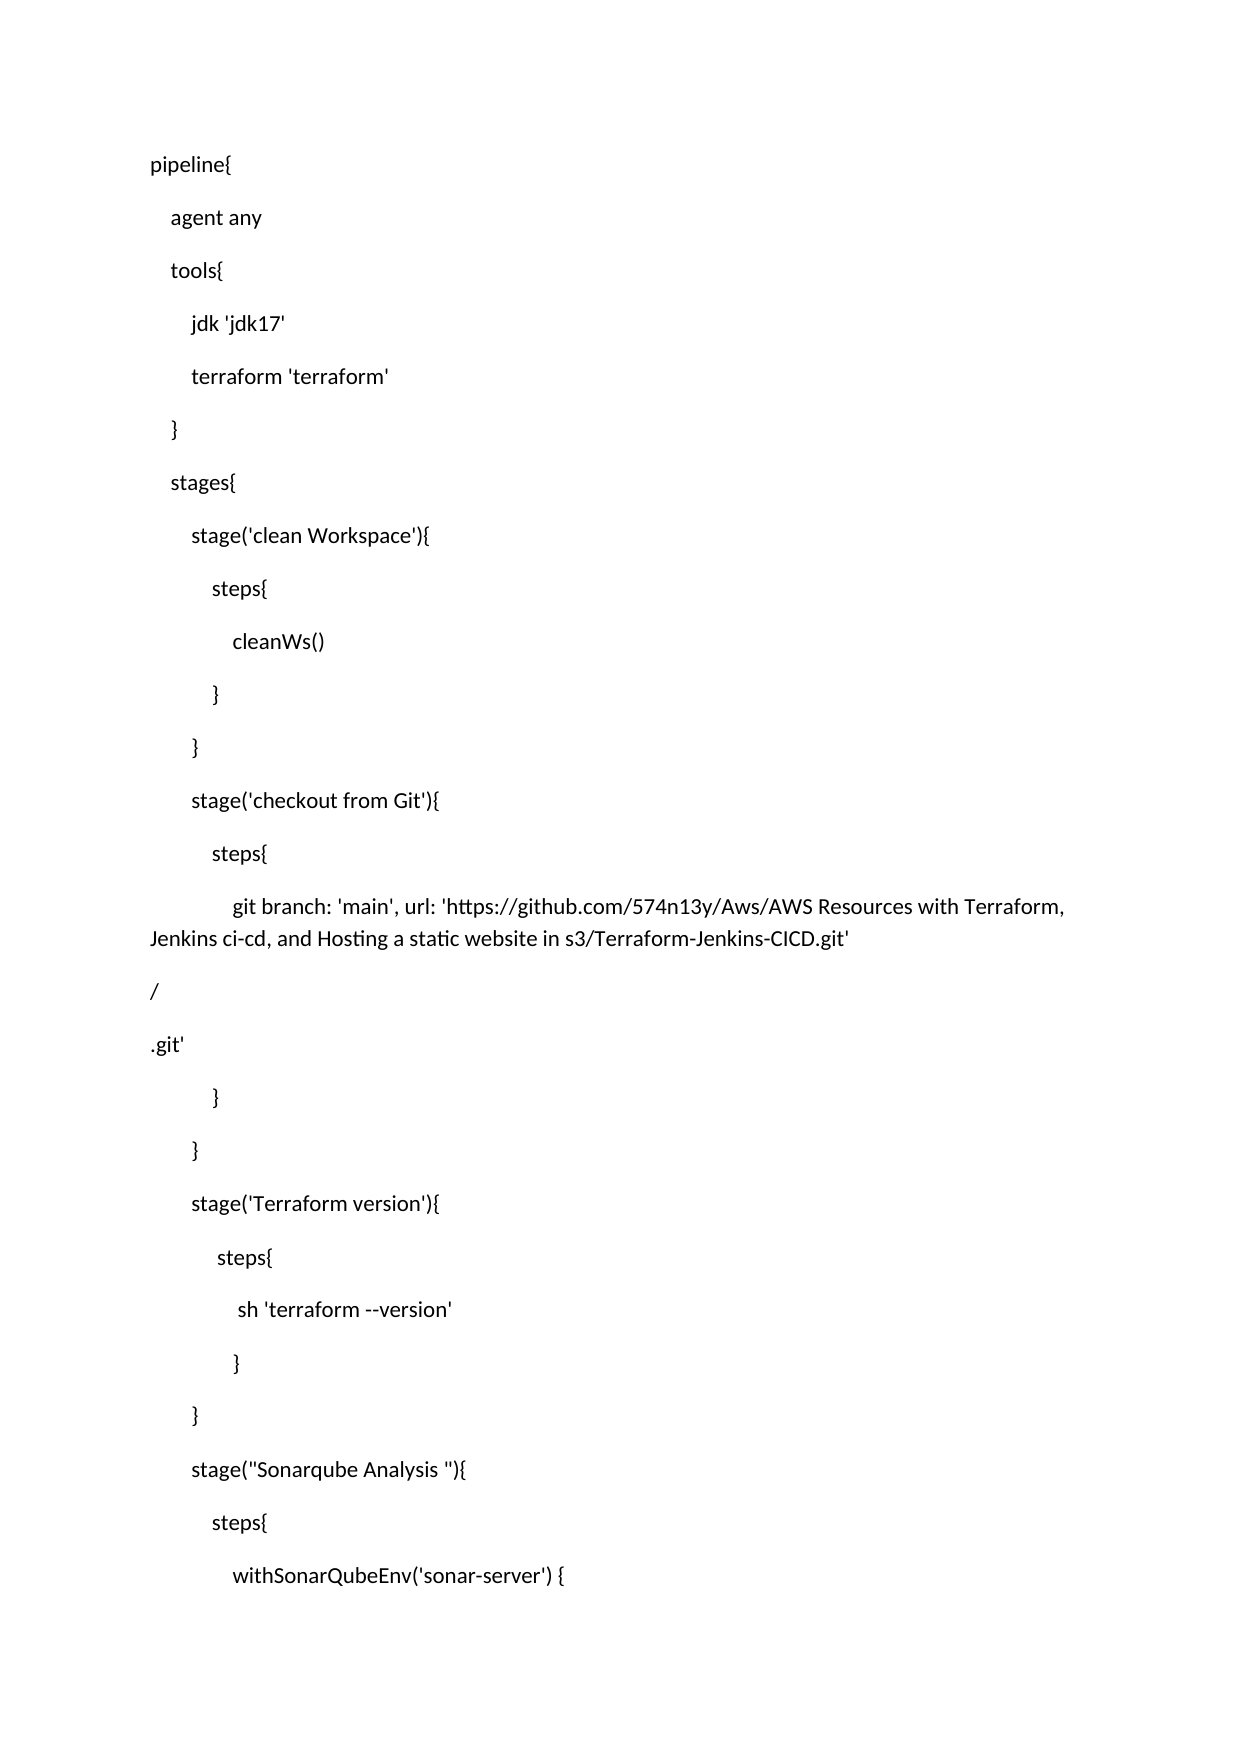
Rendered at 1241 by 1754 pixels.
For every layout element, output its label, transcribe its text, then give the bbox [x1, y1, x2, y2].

text } [150, 1349, 1090, 1377]
text stage("Sonarqube Analysis "){ [150, 1455, 1090, 1483]
text } [150, 415, 1090, 443]
text } [150, 680, 1090, 708]
text terraform 'terraform' [150, 362, 1090, 390]
text } [150, 1402, 1090, 1430]
text steps{ [150, 1243, 1090, 1271]
text withSonarQubeEnv('sonar-server') { [150, 1561, 1090, 1589]
text } [150, 733, 1090, 761]
text agent any [150, 203, 1090, 231]
text / [150, 977, 1090, 1006]
text steps{ [150, 574, 1090, 602]
text stage('clean Workspace'){ [150, 521, 1090, 549]
text } [150, 1137, 1090, 1164]
text git branch: 'main', url: 'https://github.com/574n13y/Aws/AWS Resources with Terraform, Jenkins ci-cd, and Hosting a static website in s3/Terraform-Jenkins-CICD.git' [150, 892, 1090, 952]
text jdk 'jdk17' [150, 309, 1090, 337]
text stage('checkout from Git'){ [150, 786, 1090, 814]
text steps{ [150, 839, 1090, 867]
text } [150, 1083, 1090, 1112]
text stage('Terraform version'){ [150, 1189, 1090, 1218]
text sh 'terraform --version' [150, 1296, 1090, 1324]
text steps{ [150, 1508, 1090, 1536]
text pipeline{ [150, 150, 1090, 178]
text stages{ [150, 468, 1090, 496]
text .git' [150, 1031, 1090, 1058]
text cleanWs() [150, 627, 1090, 655]
text tools{ [150, 256, 1090, 284]
